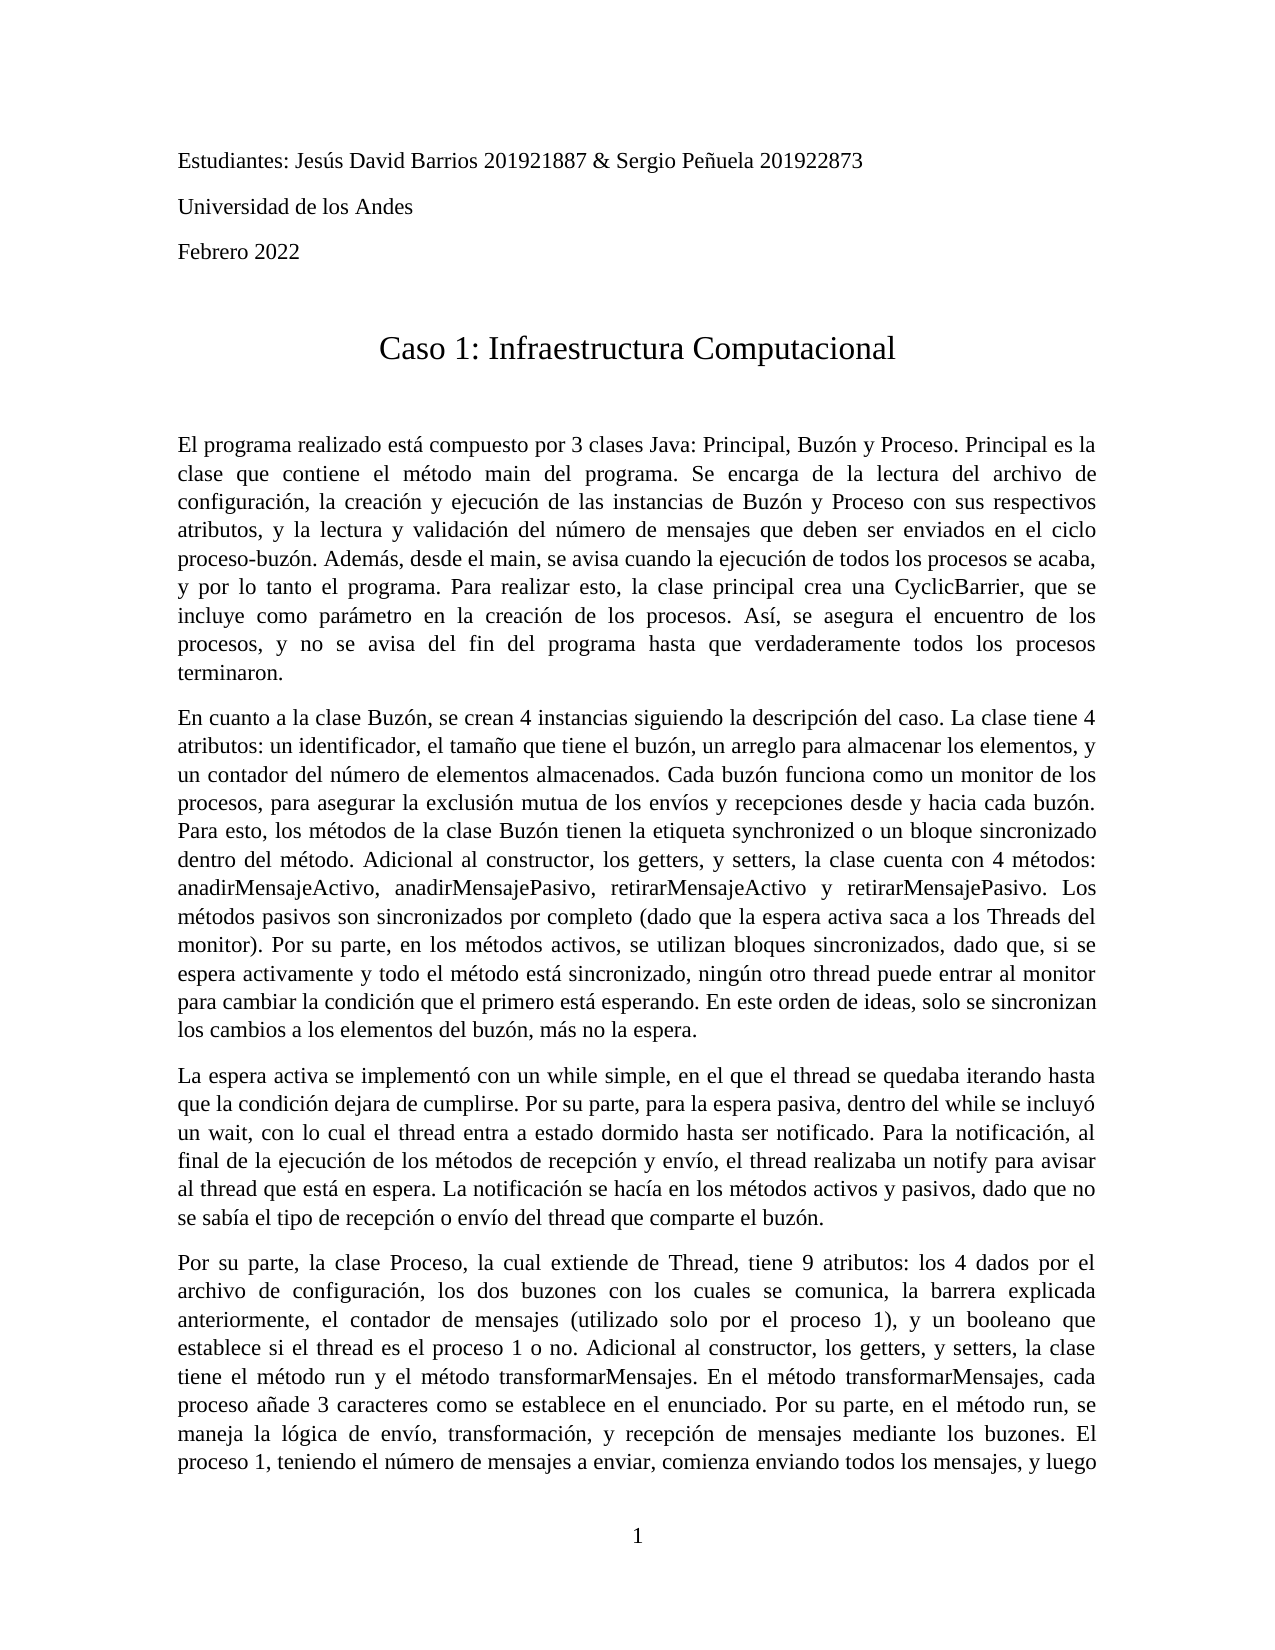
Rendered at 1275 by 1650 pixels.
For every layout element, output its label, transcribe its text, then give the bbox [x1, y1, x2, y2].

text La espera activa se implementó con un while simple, en el que el thread se quedaba iterando hasta que la condición dejara de cumplirse. Por su parte, para la espera pasiva, dentro del while se incluyó un wait, con lo cual el thread entra a estado dormido hasta ser notificado. Para la notificación, al final de la ejecución de los métodos de recepción y envío, el thread realizaba un notify para avisar al thread que está en espera. La notificación se hacía en los métodos activos y pasivos, dado que no se sabía el tipo de recepción o envío del thread que comparte el buzón. [177, 1062, 1098, 1230]
text En cuanto a la clase Buzón, se crean 4 instancias siguiendo la descripción del caso. La clase tiene 4 atributos: un identificador, el tamaño que tiene el buzón, un arreglo para almacenar los elementos, y un contador del número de elementos almacenados. Cada buzón funciona como un monitor de los procesos, para asegurar la exclusión mutua de los envíos y recepciones desde y hacia cada buzón. Para esto, los métodos de la clase Buzón tienen la etiqueta synchronized o un bloque sincronizado dentro del método. Adicional al constructor, los getters, y setters, la clase cuenta con 4 métodos: anadirMensajeActivo, anadirMensajePasivo, retirarMensajeActivo y retirarMensajePasivo. Los métodos pasivos son sincronizados por completo (dado que la espera activa saca a los Threads del monitor). Por su parte, en los métodos activos, se utilizan bloques sincronizados, dado que, si se espera activamente y todo el método está sincronizado, ningún otro thread puede entrar al monitor para cambiar la condición que el primero está esperando. En este orden de ideas, solo se sincronizan los cambios a los elementos del buzón, más no la espera. [177, 704, 1098, 1043]
text El programa realizado está compuesto por 3 clases Java: Principal, Buzón y Proceso. Principal es la clase que contiene el método main del programa. Se encarga de la lectura del archivo de configuración, la creación y ejecución de las instancias de Buzón y Proceso con sus respectivos atributos, y la lectura y validación del número de mensajes que deben ser enviados en el ciclo proceso-buzón. Además, desde el main, se avisa cuando la ejecución de todos los procesos se acaba, y por lo tanto el programa. Para realizar esto, la clase principal crea una CyclicBarrier, que se incluye como parámetro en la creación de los procesos. Así, se asegura el encuentro de los procesos, y no se avisa del fin del programa hasta que verdaderamente todos los procesos terminaron. [177, 431, 1098, 685]
text Caso 1: Infraestructura Computacional [177, 328, 1098, 366]
text Febrero 2022 [177, 238, 1098, 264]
text Estudiantes: Jesús David Barrios 201921887 & Sergio Peñuela 201922873 [177, 148, 1098, 174]
text Universidad de los Andes [177, 193, 1098, 219]
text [177, 1249, 1098, 1474]
